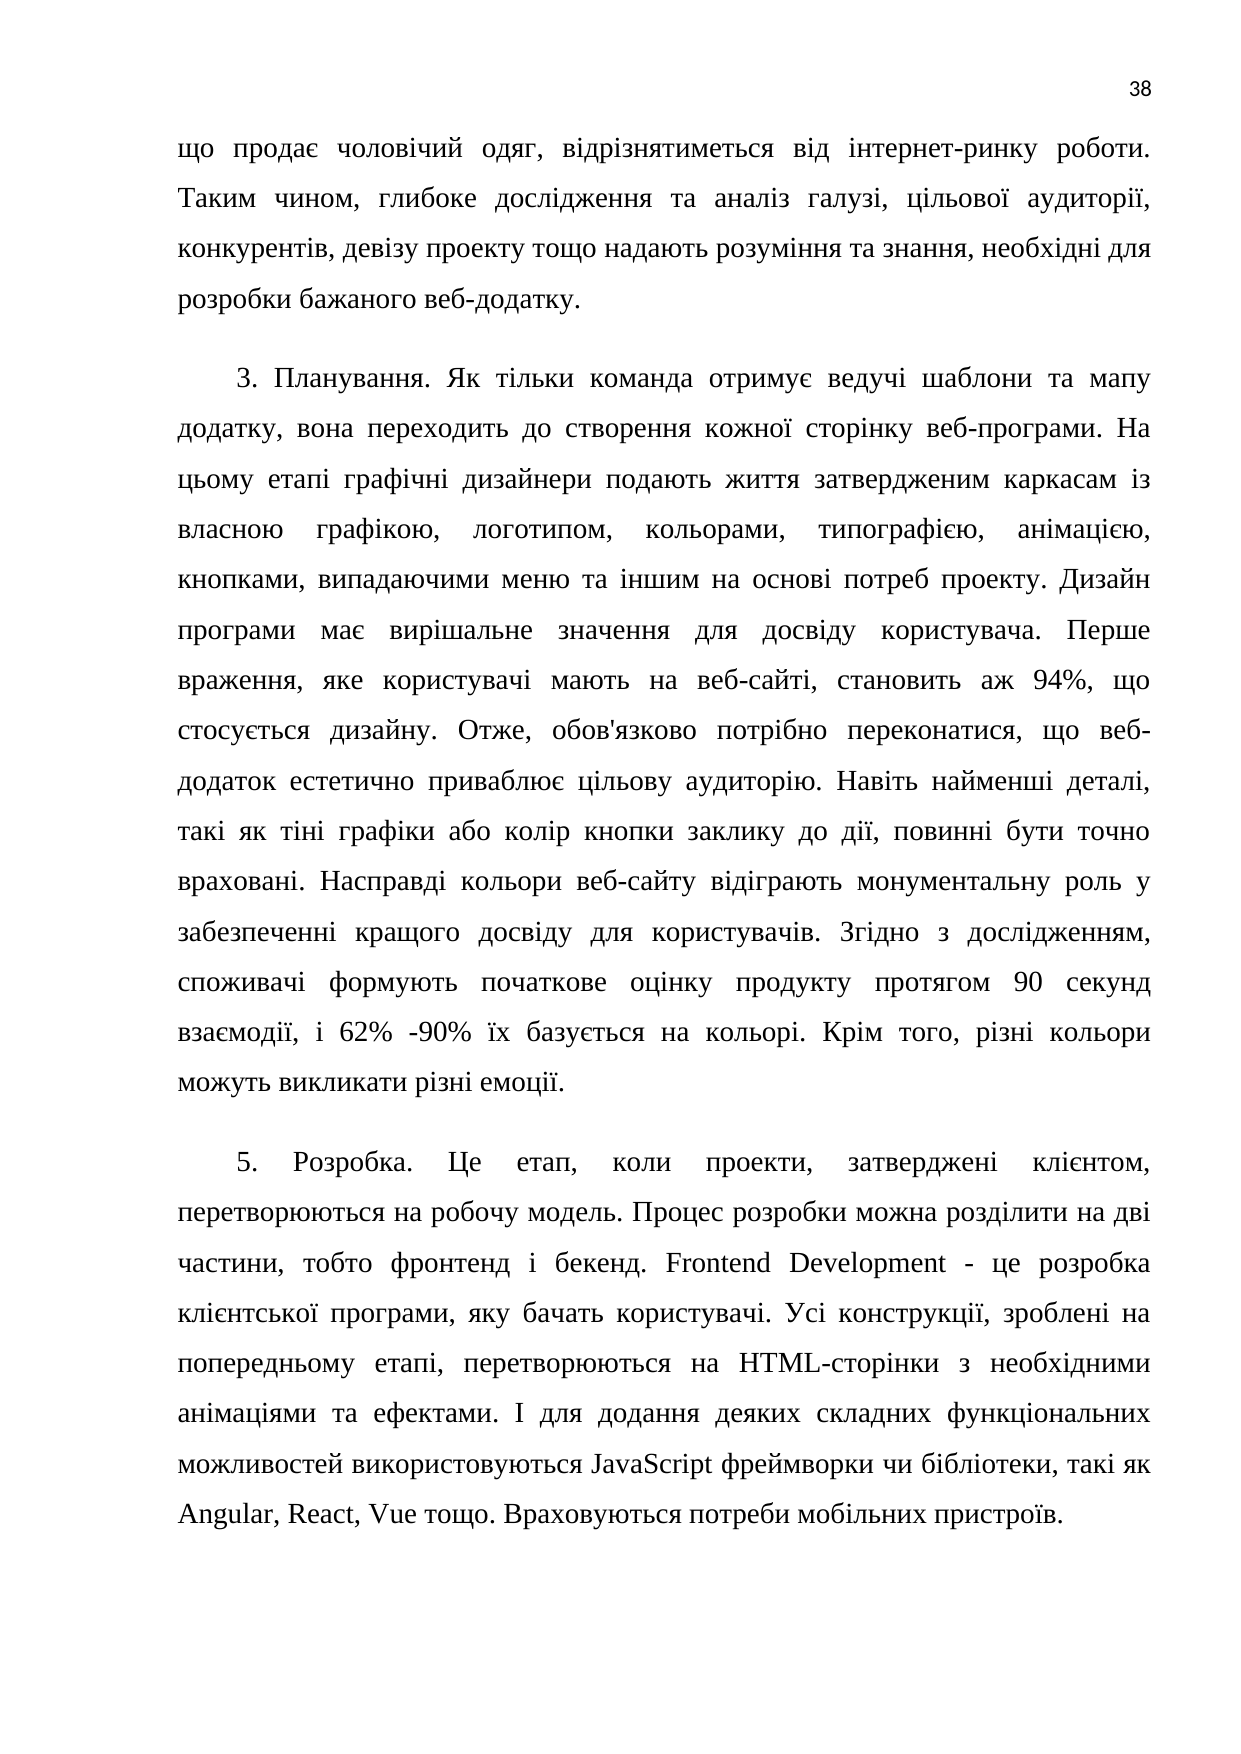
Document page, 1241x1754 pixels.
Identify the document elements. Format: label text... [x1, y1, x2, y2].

text 5. Розробка. Це етап, коли проекти, затверджені клієнтом, перетворюються на робочу модель. Процес розробки можна розділити на дві частини, тобто фронтенд і бекенд. Frontend Development - це розробка клієнтської програми, яку бачать користувачі. Усі конструкції, зроблені на попередньому етапі, перетворюються на HTML-сторінки з необхідними анімаціями та ефектами. І для додання деяких складних функціональних можливостей використовуються JavaScript фреймворки чи бібліотеки, такі як Angular, React, Vue тощо. Враховуються потреби мобільних пристроїв. [177, 1144, 1152, 1530]
text 3. Планування. Як тільки команда отримує ведучі шаблони та мапу додатку, вона переходить до створення кожної сторінку веб-програми. На цьому етапі графічні дизайнери подають життя затвердженим каркасам із власною графікою, логотипом, кольорами, типографією, анімацією, кнопками, випадаючими меню та іншим на основі потреб проекту. Дизайн програми має вирішальне значення для досвіду користувача. Перше враження, яке користувачі мають на веб-сайті, становить аж 94%, що стосується дизайну. Отже, обов'язково потрібно переконатися, що веб-додаток естетично приваблює цільову аудиторію. Навіть найменші деталі, такі як тіні графіки або колір кнопки заклику до дії, повинні бути точно враховані. Насправді кольори веб-сайту відіграють монументальну роль у забезпеченні кращого досвіду для користувачів. Згідно з дослідженням, споживачі формують початкове оцінку продукту протягом 90 секунд взаємодії, і 62% -90% їх базується на кольорі. Крім того, різні кольори можуть викликати різні емоції. [177, 360, 1152, 1098]
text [177, 130, 1152, 314]
